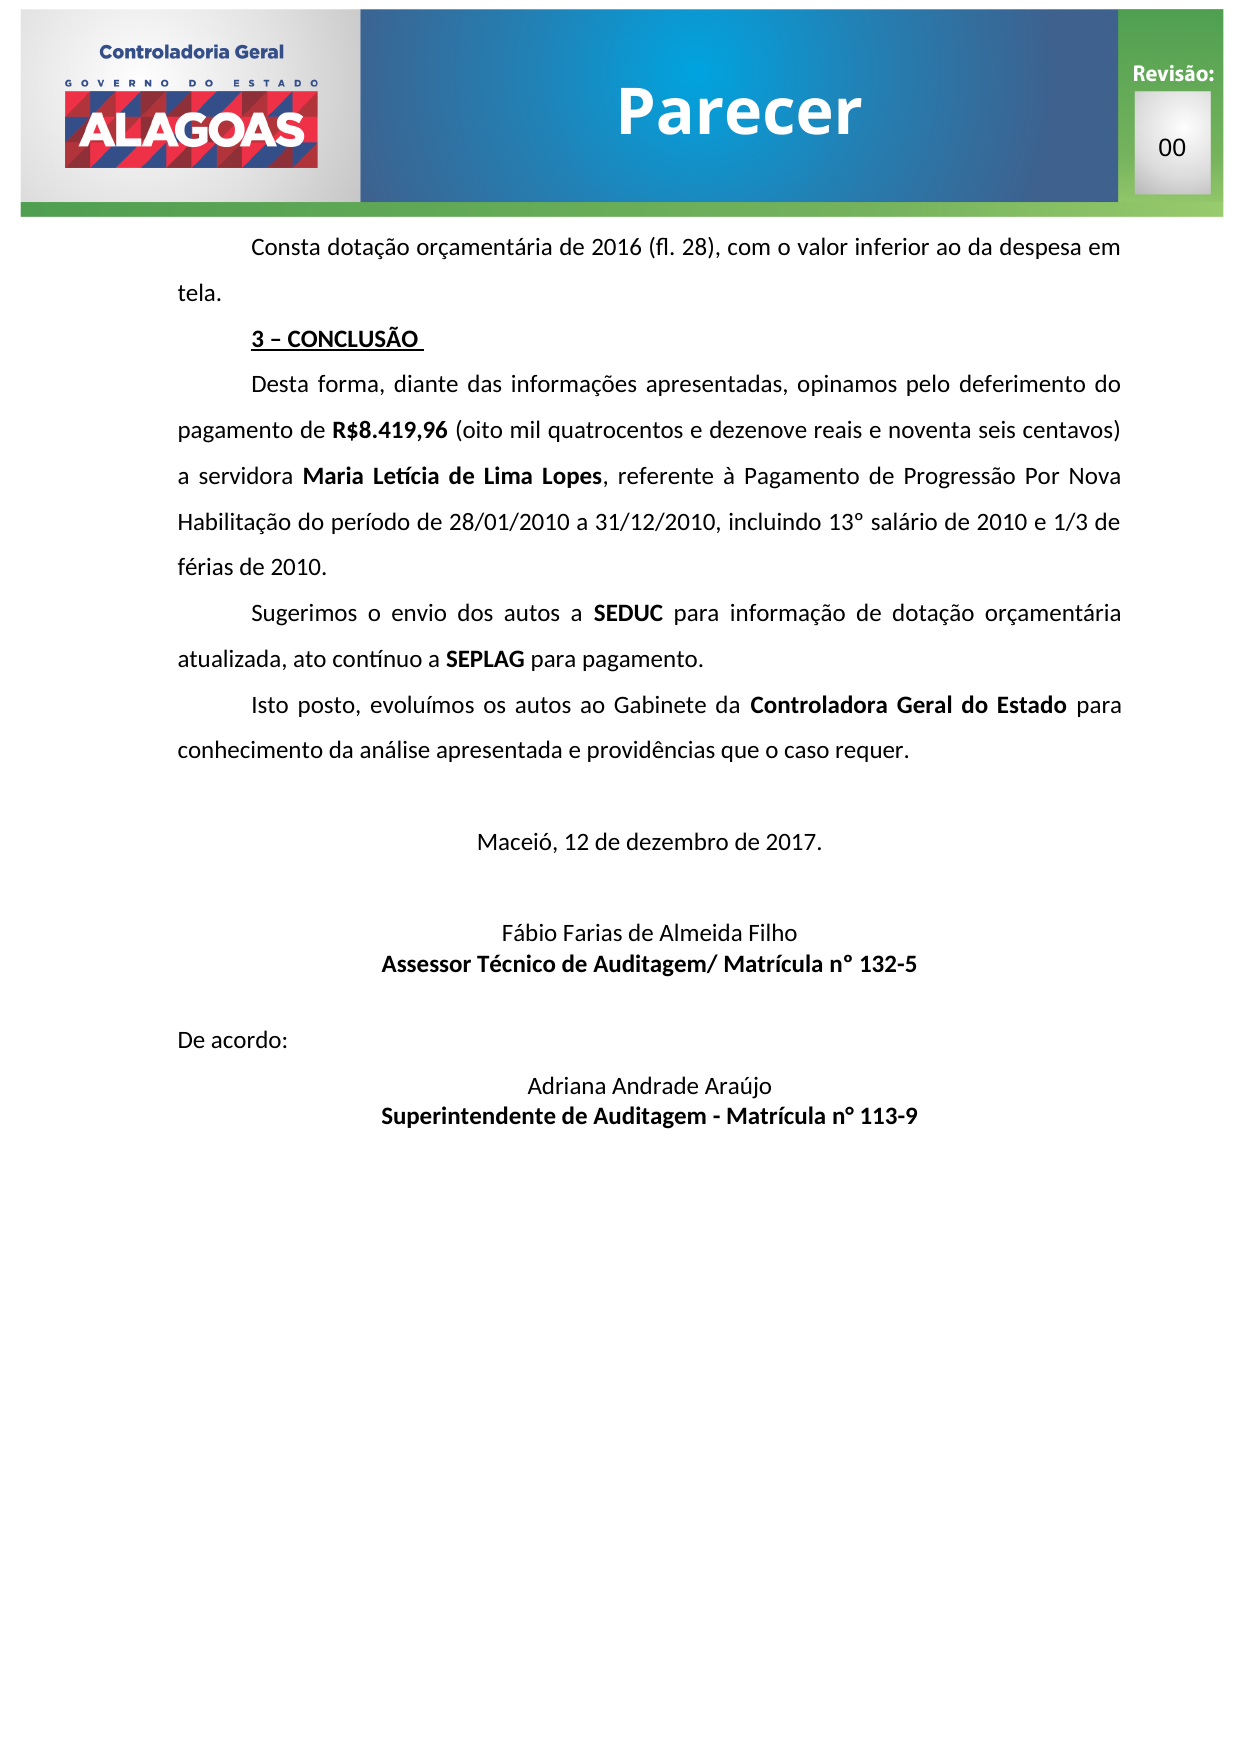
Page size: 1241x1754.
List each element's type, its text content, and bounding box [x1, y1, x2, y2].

text Consta dotação orçamentária de 2016 (fl. 28), com o valor inferior ao da despesa em tela. [177, 177, 1122, 308]
text 3 – CONCLUSÃO [177, 323, 1122, 353]
text Sugerimos o envio dos autos a SEDUC para informação de dotação orçamentária atualizada, ato contínuo a SEPLAG para pagamento. [177, 597, 1122, 673]
text Desta forma, diante das informações apresentadas, opinamos pelo deferimento do pagamento de R$8.419,96 (oito mil quatrocentos e dezenove reais e noventa seis centavos) a servidora Maria Letícia de Lima Lopes, referente à Pagamento de Progressão Por Nova Habilitação do período de 28/01/2010 a 31/12/2010, incluindo 13º salário de 2010 e 1/3 de férias de 2010. [177, 369, 1122, 582]
text Fábio Farias de Almeida Filho [177, 917, 1122, 948]
picture [20, 9, 1224, 217]
text De acordo: [177, 1024, 1122, 1055]
text Isto posto, evoluímos os autos ao Gabinete da Controladora Geral do Estado para conhecimento da análise apresentada e providências que o caso requer. [177, 689, 1122, 765]
text Maceió, 12 de dezembro de 2017. [177, 826, 1122, 856]
text Assessor Técnico de Auditagem/ Matrícula nº 132-5 [177, 948, 1122, 978]
text Superintendente de Auditagem - Matrícula n° 113-9 [177, 1100, 1122, 1131]
text Adriana Andrade Araújo [177, 1070, 1122, 1100]
